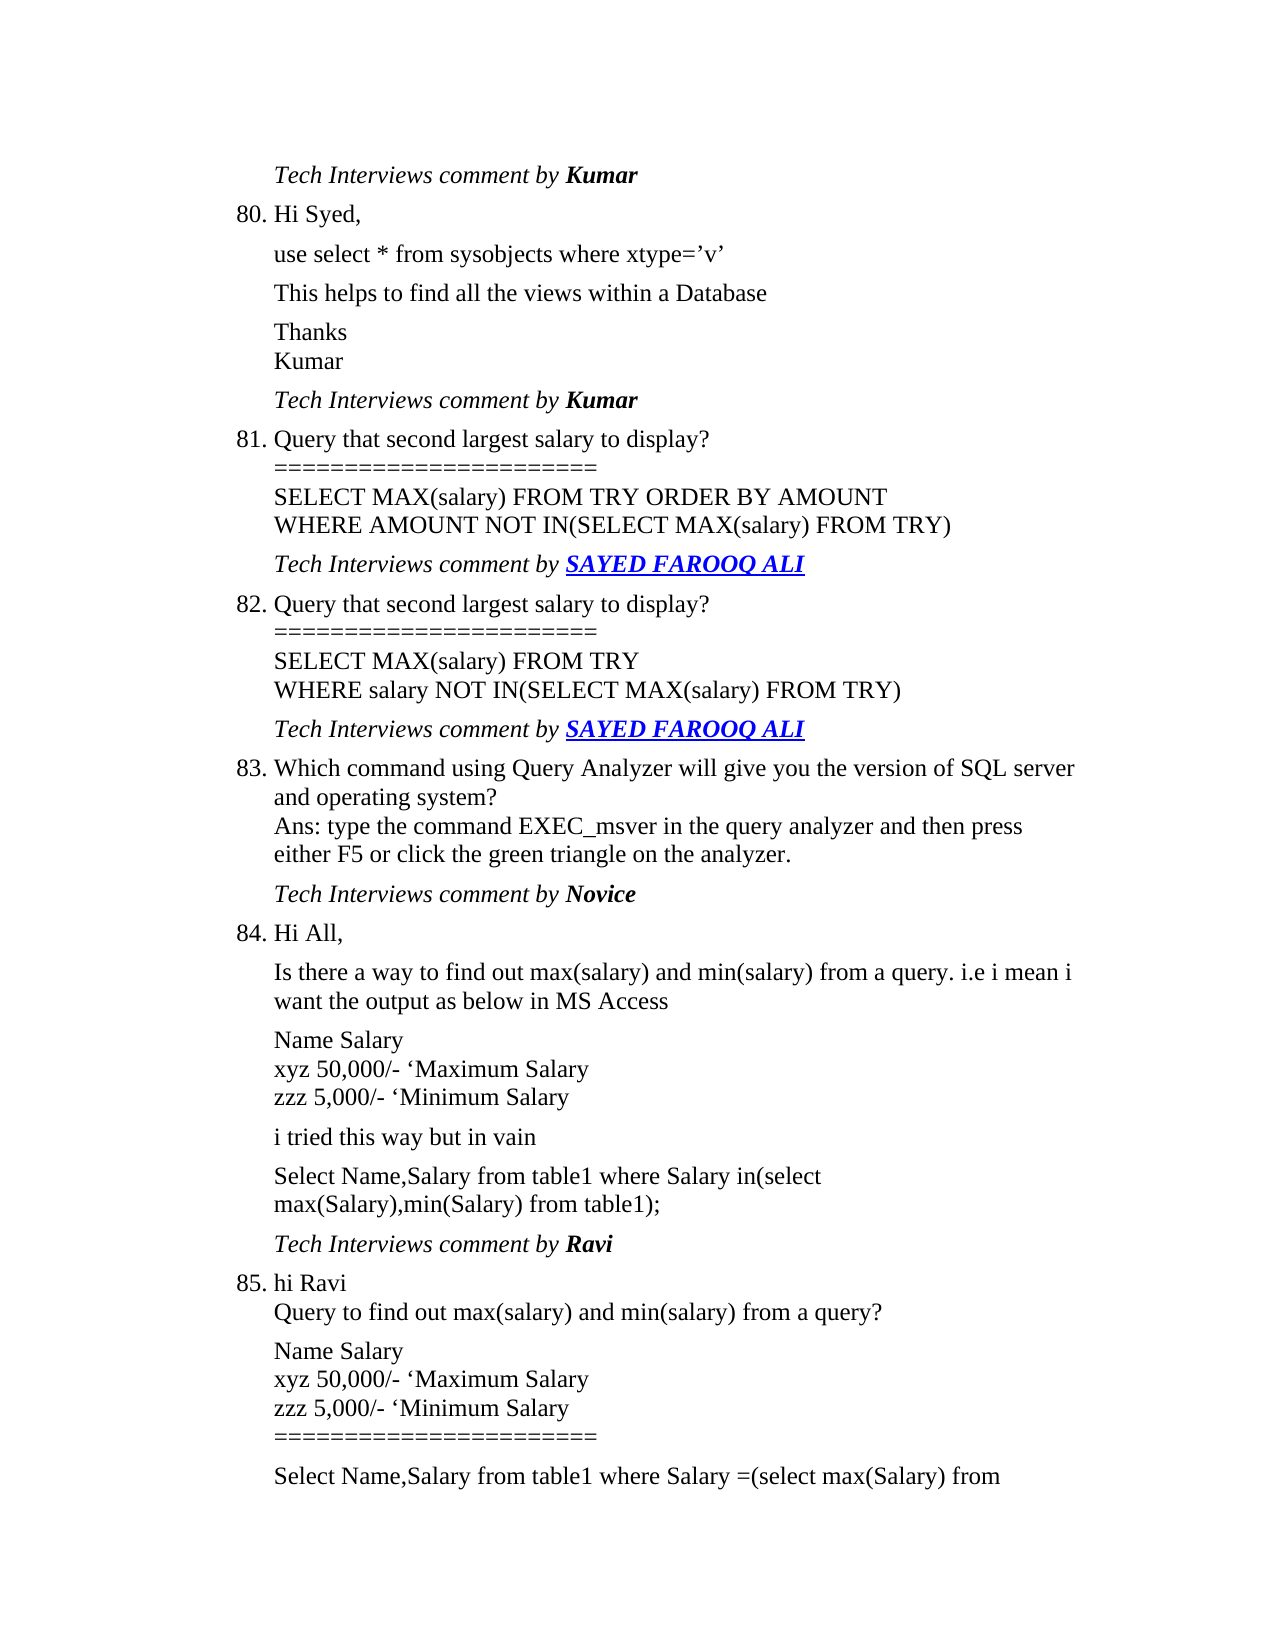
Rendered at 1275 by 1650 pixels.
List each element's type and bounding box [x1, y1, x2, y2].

table_header [188, 150, 1087, 1500]
